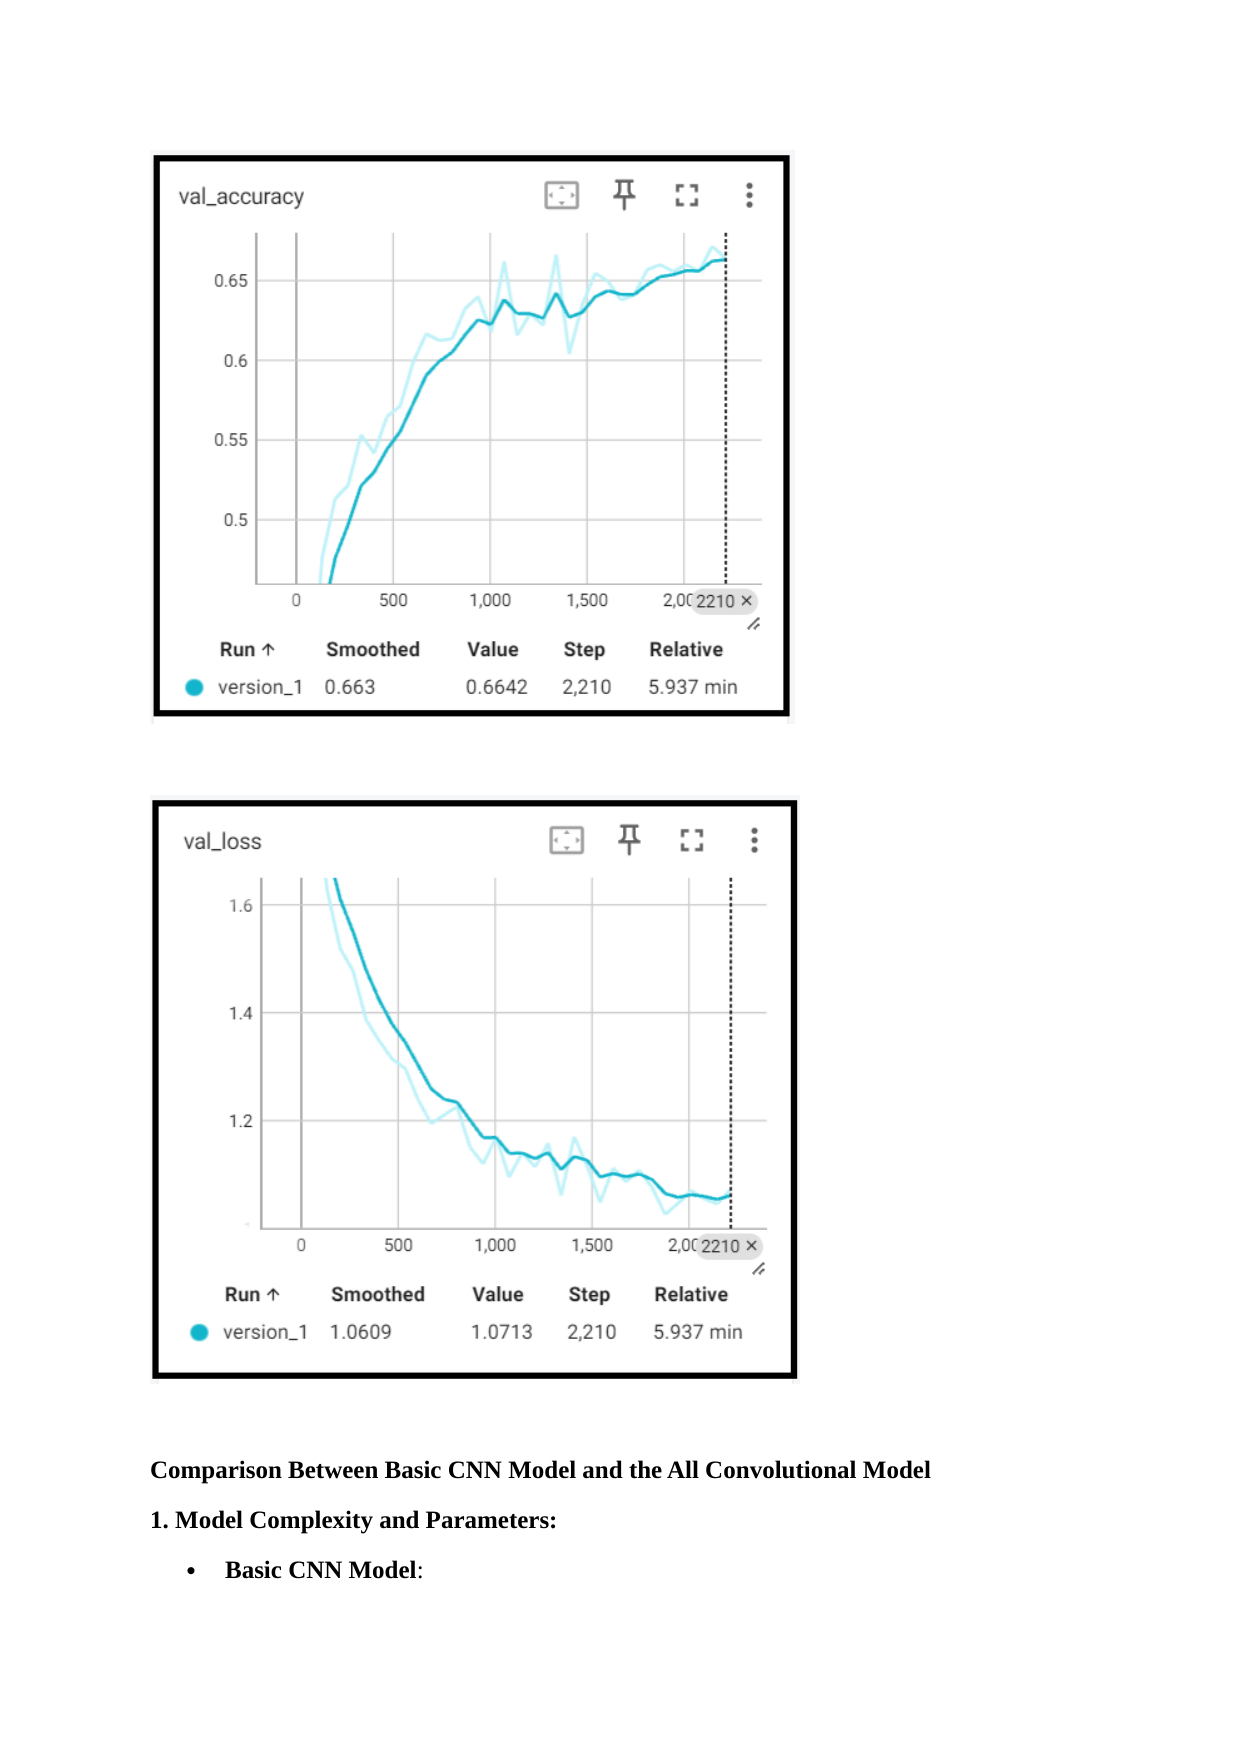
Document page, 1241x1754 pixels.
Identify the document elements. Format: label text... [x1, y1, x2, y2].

list Basic CNN Model: [187, 1555, 1090, 1583]
picture [150, 150, 796, 724]
picture [150, 795, 800, 1384]
text Comparison Between Basic CNN Model and the All Convolutional Model [150, 1455, 1090, 1484]
text 1. Model Complexity and Parameters: [150, 1505, 1090, 1534]
